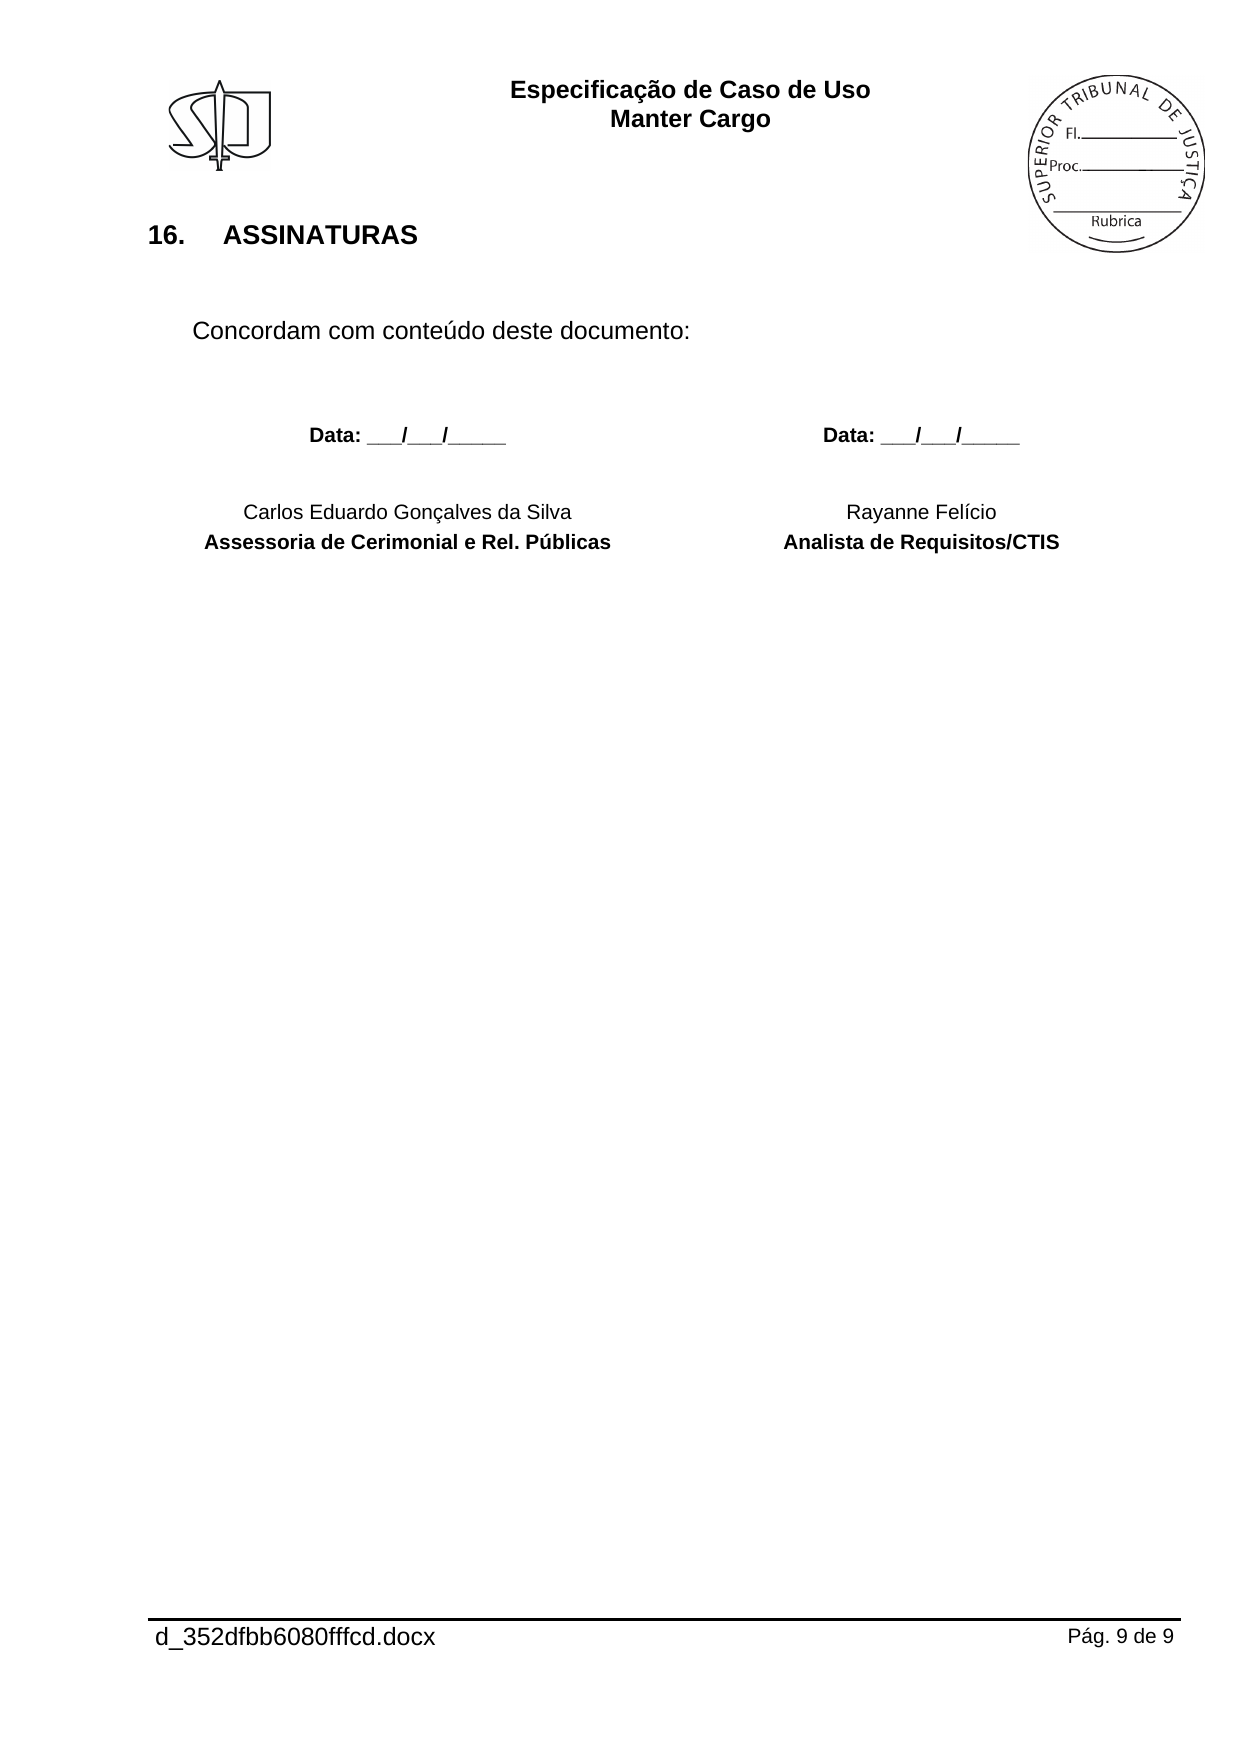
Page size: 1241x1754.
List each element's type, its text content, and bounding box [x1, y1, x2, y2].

table_cell Rayanne Felício Analista de Requisitos/CTIS [664, 494, 1178, 591]
table_header Data: ___/___/_____ [151, 386, 664, 494]
picture [1027, 75, 1205, 253]
table_header Data: ___/___/_____ [664, 386, 1178, 494]
table_cell Carlos Eduardo Gonçalves da Silva Assessoria de Cerimonial e Rel. Públicas [151, 494, 664, 591]
text Concordam com conteúdo deste documento: [148, 316, 1181, 345]
list ASSINATURAS [148, 219, 1181, 250]
